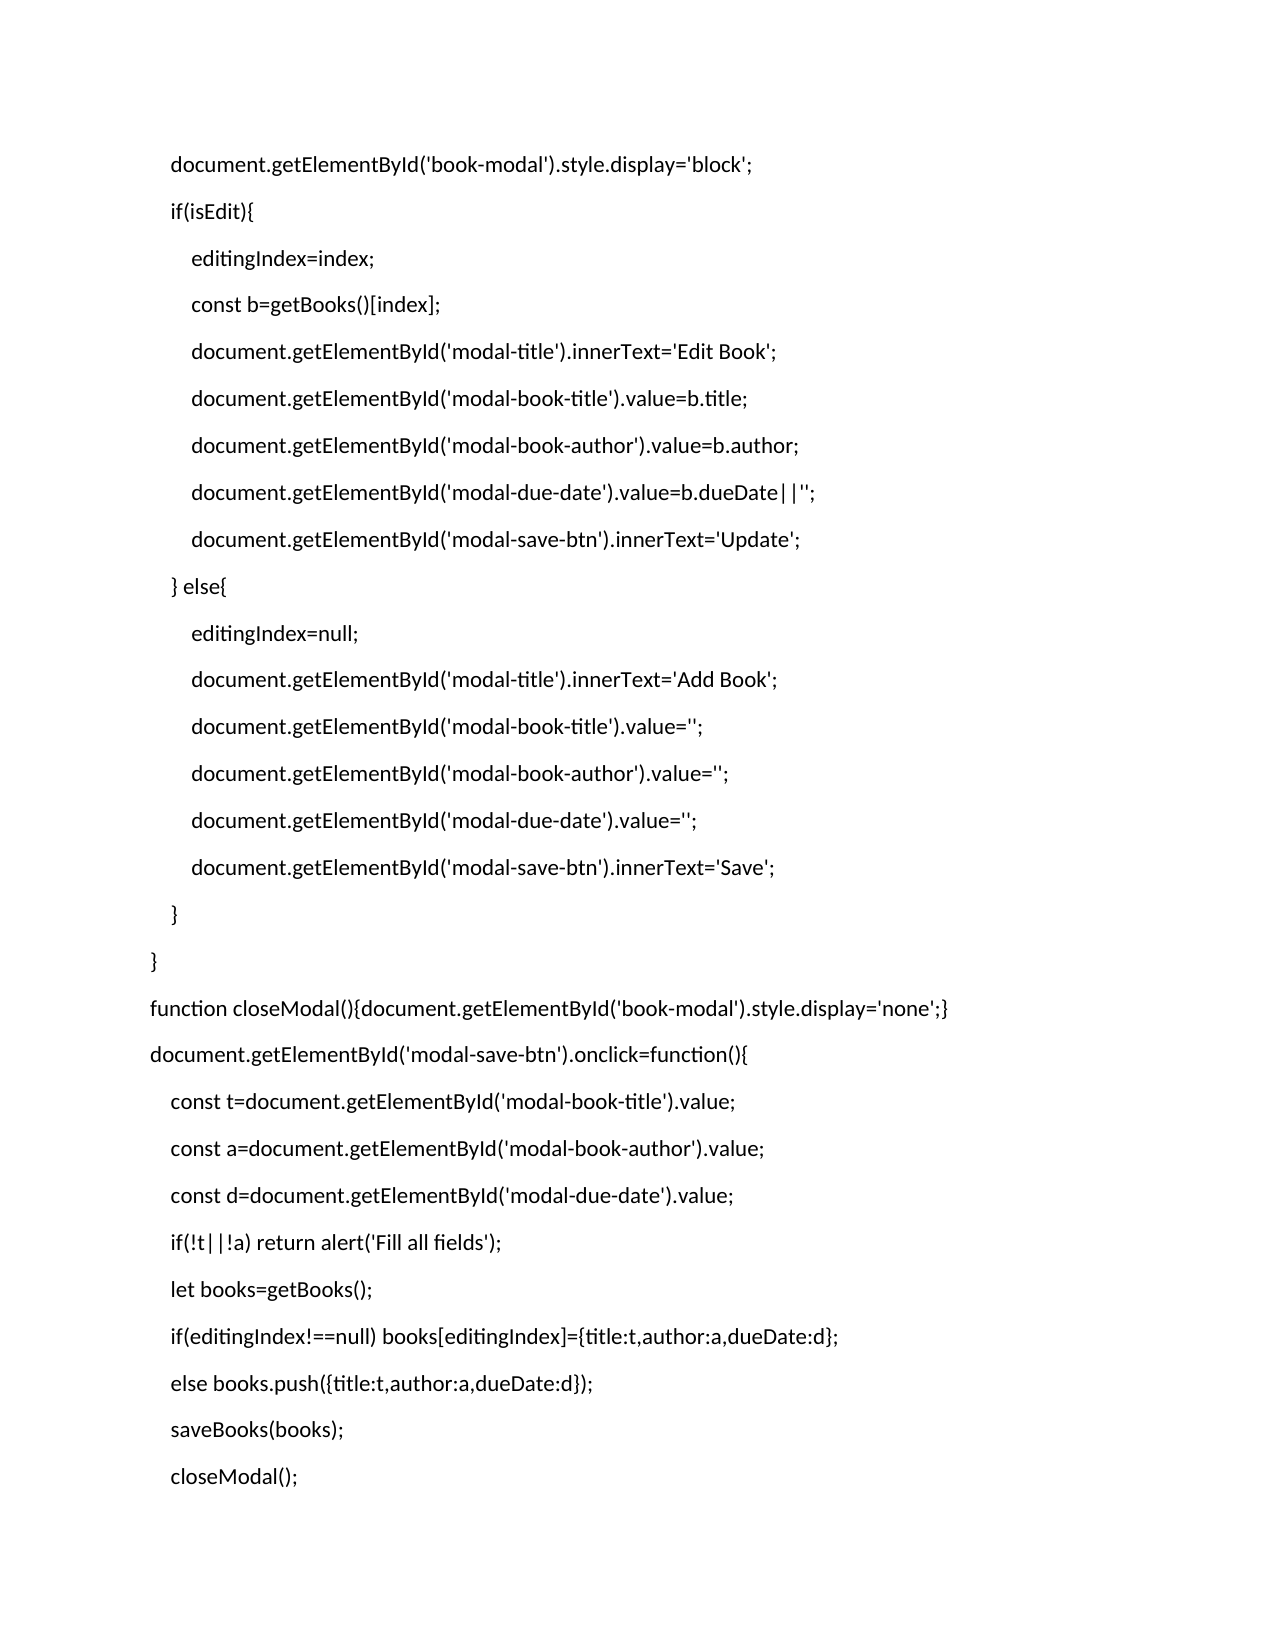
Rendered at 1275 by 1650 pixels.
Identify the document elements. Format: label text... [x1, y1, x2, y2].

text document.getElementById('modal-save-btn').innerText='Update'; [150, 525, 1125, 553]
text closeModal(); [150, 1462, 1125, 1491]
text if(isEdit){ [150, 197, 1125, 225]
text document.getElementById('modal-book-title').value=b.title; [150, 384, 1125, 412]
text document.getElementById('modal-title').innerText='Add Book'; [150, 666, 1125, 694]
text document.getElementById('modal-book-author').value=''; [150, 759, 1125, 787]
text editingIndex=null; [150, 619, 1125, 647]
text document.getElementById('book-modal').style.display='block'; [150, 150, 1125, 178]
text if(!t||!a) return alert('Fill all fields'); [150, 1228, 1125, 1256]
text function closeModal(){document.getElementById('book-modal').style.display='none';} [150, 994, 1125, 1022]
text } [150, 900, 1125, 928]
text document.getElementById('modal-book-author').value=b.author; [150, 431, 1125, 459]
text document.getElementById('modal-due-date').value=''; [150, 806, 1125, 834]
text if(editingIndex!==null) books[editingIndex]={title:t,author:a,dueDate:d}; [150, 1322, 1125, 1350]
text const b=getBooks()[index]; [150, 291, 1125, 319]
text const a=document.getElementById('modal-book-author').value; [150, 1134, 1125, 1162]
text const d=document.getElementById('modal-due-date').value; [150, 1181, 1125, 1209]
text const t=document.getElementById('modal-book-title').value; [150, 1087, 1125, 1116]
text } else{ [150, 572, 1125, 600]
text else books.push({title:t,author:a,dueDate:d}); [150, 1369, 1125, 1397]
text document.getElementById('modal-save-btn').innerText='Save'; [150, 853, 1125, 881]
text document.getElementById('modal-title').innerText='Edit Book'; [150, 337, 1125, 366]
text document.getElementById('modal-save-btn').onclick=function(){ [150, 1041, 1125, 1069]
text document.getElementById('modal-book-title').value=''; [150, 712, 1125, 741]
text document.getElementById('modal-due-date').value=b.dueDate||''; [150, 478, 1125, 506]
text editingIndex=index; [150, 244, 1125, 272]
text } [150, 947, 1125, 975]
text saveBooks(books); [150, 1416, 1125, 1444]
text let books=getBooks(); [150, 1275, 1125, 1303]
